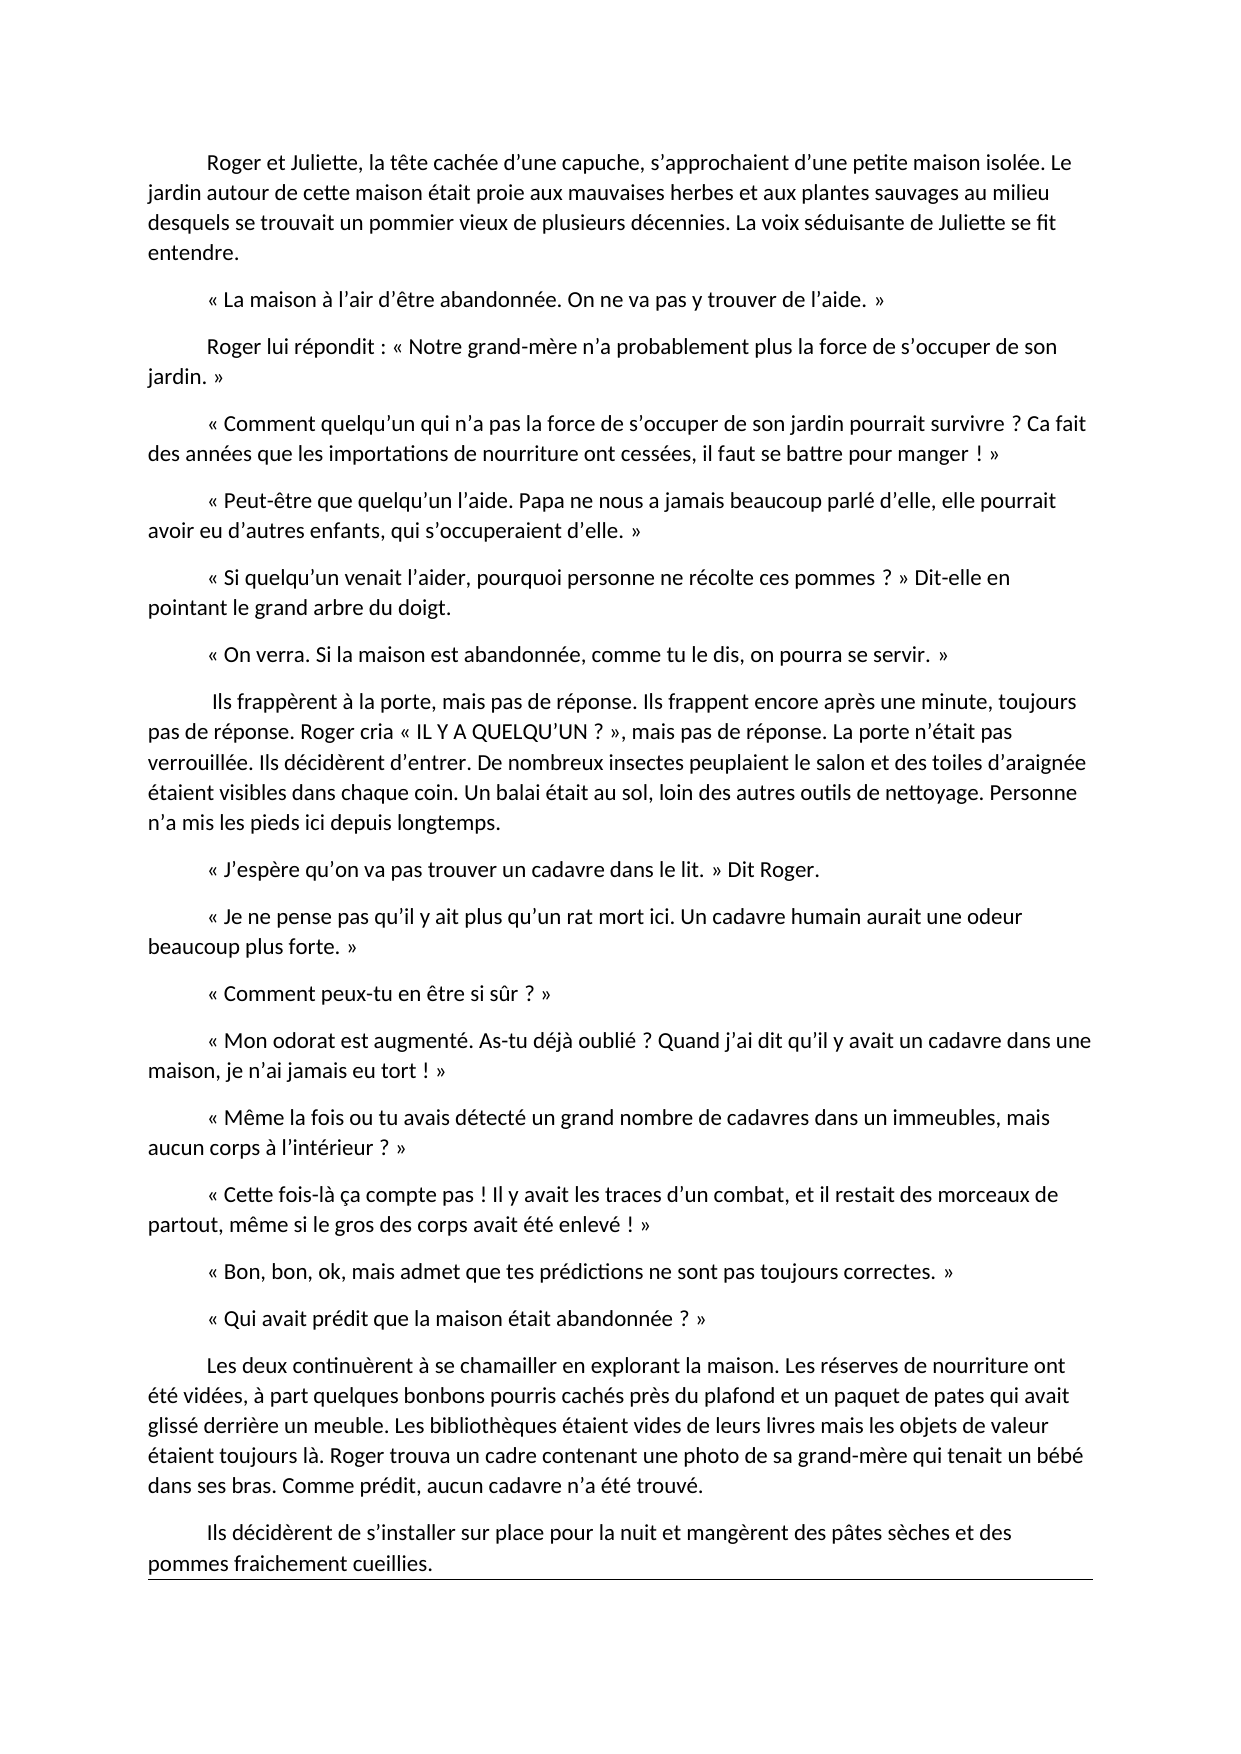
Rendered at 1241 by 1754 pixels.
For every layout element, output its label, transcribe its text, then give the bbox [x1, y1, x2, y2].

text « Si quelqu’un venait l’aider, pourquoi personne ne récolte ces pommes ? » Dit-elle en pointant le grand arbre du doigt. [148, 563, 1093, 621]
text « Mon odorat est augmenté. As-tu déjà oublié ? Quand j’ai dit qu’il y avait un cadavre dans une maison, je n’ai jamais eu tort ! » [148, 1026, 1093, 1084]
text Ils décidèrent de s’installer sur place pour la nuit et mangèrent des pâtes sèches et des pommes fraichement cueillies. [148, 1518, 1093, 1579]
text « Même la fois ou tu avais détecté un grand nombre de cadavres dans un immeubles, mais aucun corps à l’intérieur ? » [148, 1103, 1093, 1161]
text « La maison à l’air d’être abandonnée. On ne va pas y trouver de l’aide. » [148, 285, 1093, 313]
text « Bon, bon, ok, mais admet que tes prédictions ne sont pas toujours correctes. » [148, 1257, 1093, 1285]
text Les deux continuèrent à se chamailler en explorant la maison. Les réserves de nourriture ont été vidées, à part quelques bonbons pourris cachés près du plafond et un paquet de pates qui avait glissé derrière un meuble. Les bibliothèques étaient vides de leurs livres mais les objets de valeur étaient toujours là. Roger trouva un cadre contenant une photo de sa grand-mère qui tenait un bébé dans ses bras. Comme prédit, aucun cadavre n’a été trouvé. [148, 1351, 1093, 1499]
text « Je ne pense pas qu’il y ait plus qu’un rat mort ici. Un cadavre humain aurait une odeur beaucoup plus forte. » [148, 902, 1093, 960]
text « Cette fois-là ça compte pas ! Il y avait les traces d’un combat, et il restait des morceaux de partout, même si le gros des corps avait été enlevé ! » [148, 1180, 1093, 1238]
text Ils frappèrent à la porte, mais pas de réponse. Ils frappent encore après une minute, toujours pas de réponse. Roger cria « IL Y A QUELQU’UN ? », mais pas de réponse. La porte n’était pas verrouillée. Ils décidèrent d’entrer. De nombreux insectes peuplaient le salon et des toiles d’araignée étaient visibles dans chaque coin. Un balai était au sol, loin des autres outils de nettoyage. Personne n’a mis les pieds ici depuis longtemps. [148, 687, 1093, 836]
text Roger lui répondit : « Notre grand-mère n’a probablement plus la force de s’occuper de son jardin. » [148, 332, 1093, 390]
text « Comment peux-tu en être si sûr ? » [148, 979, 1093, 1007]
text « Qui avait prédit que la maison était abandonnée ? » [148, 1304, 1093, 1332]
text Roger et Juliette, la tête cachée d’une capuche, s’approchaient d’une petite maison isolée. Le jardin autour de cette maison était proie aux mauvaises herbes et aux plantes sauvages au milieu desquels se trouvait un pommier vieux de plusieurs décennies. La voix séduisante de Juliette se fit entendre. [148, 148, 1093, 266]
text « J’espère qu’on va pas trouver un cadavre dans le lit. » Dit Roger. [148, 855, 1093, 883]
text « Peut-être que quelqu’un l’aide. Papa ne nous a jamais beaucoup parlé d’elle, elle pourrait avoir eu d’autres enfants, qui s’occuperaient d’elle. » [148, 486, 1093, 544]
text « On verra. Si la maison est abandonnée, comme tu le dis, on pourra se servir. » [148, 640, 1093, 668]
text « Comment quelqu’un qui n’a pas la force de s’occuper de son jardin pourrait survivre ? Ca fait des années que les importations de nourriture ont cessées, il faut se battre pour manger ! » [148, 409, 1093, 467]
